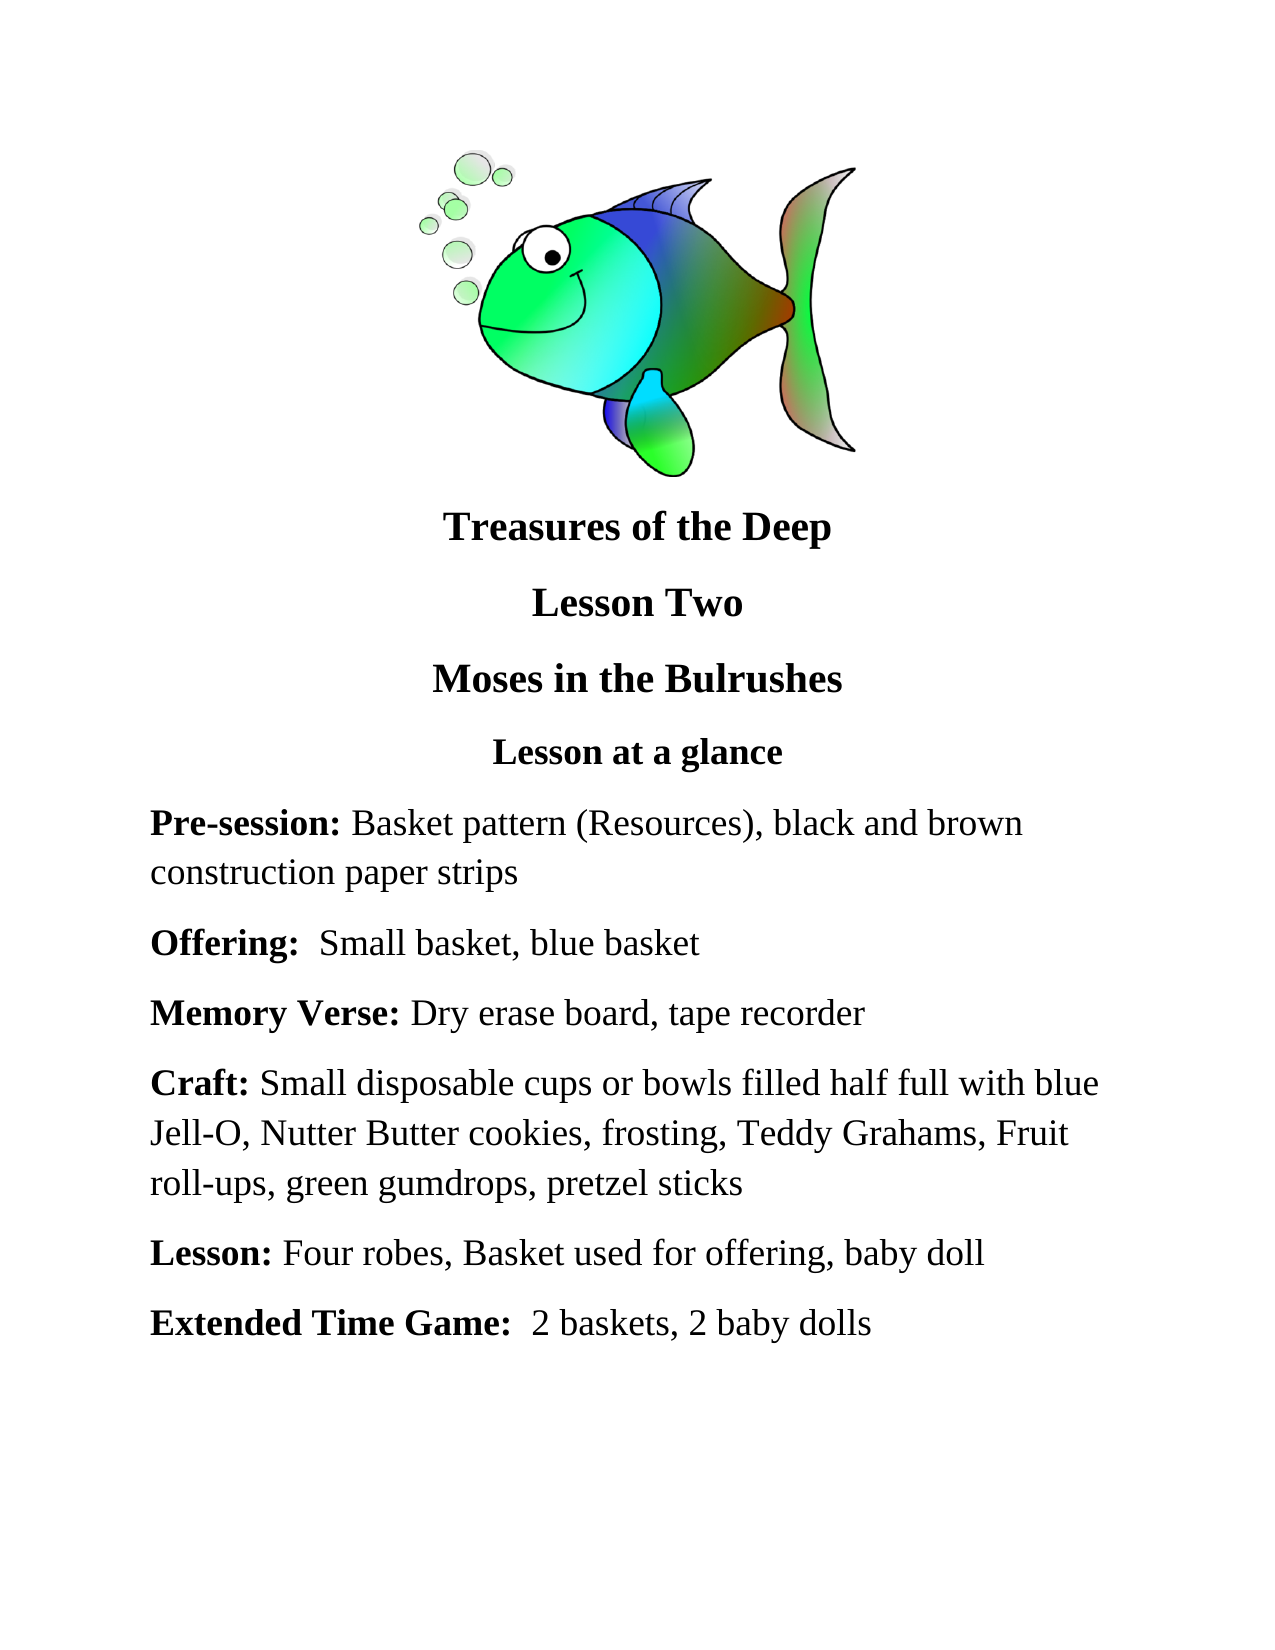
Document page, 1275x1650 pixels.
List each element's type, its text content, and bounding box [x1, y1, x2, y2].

text Memory Verse: Dry erase board, tape recorder [150, 990, 1125, 1033]
text Lesson Two [150, 578, 1125, 626]
text Treasures of the Deep [150, 502, 1125, 549]
picture [419, 150, 856, 477]
text Moses in the Bulrushes [150, 653, 1125, 701]
text Craft: Small disposable cups or bowls filled half full with blue Jell-O, Nutter Butter cookies, frosting, Teddy Grahams, Fruit roll-ups, green gumdrops, pretzel sticks [150, 1061, 1125, 1203]
text Lesson: Four robes, Basket used for offering, baby doll [150, 1230, 1125, 1273]
text Pre-session: Basket pattern (Resources), black and brown construction paper strips [150, 800, 1125, 893]
text Offering: Small basket, blue basket [150, 920, 1125, 963]
text Lesson at a glance [150, 729, 1125, 773]
text Extended Time Game: 2 baskets, 2 baby dolls [150, 1301, 1125, 1344]
